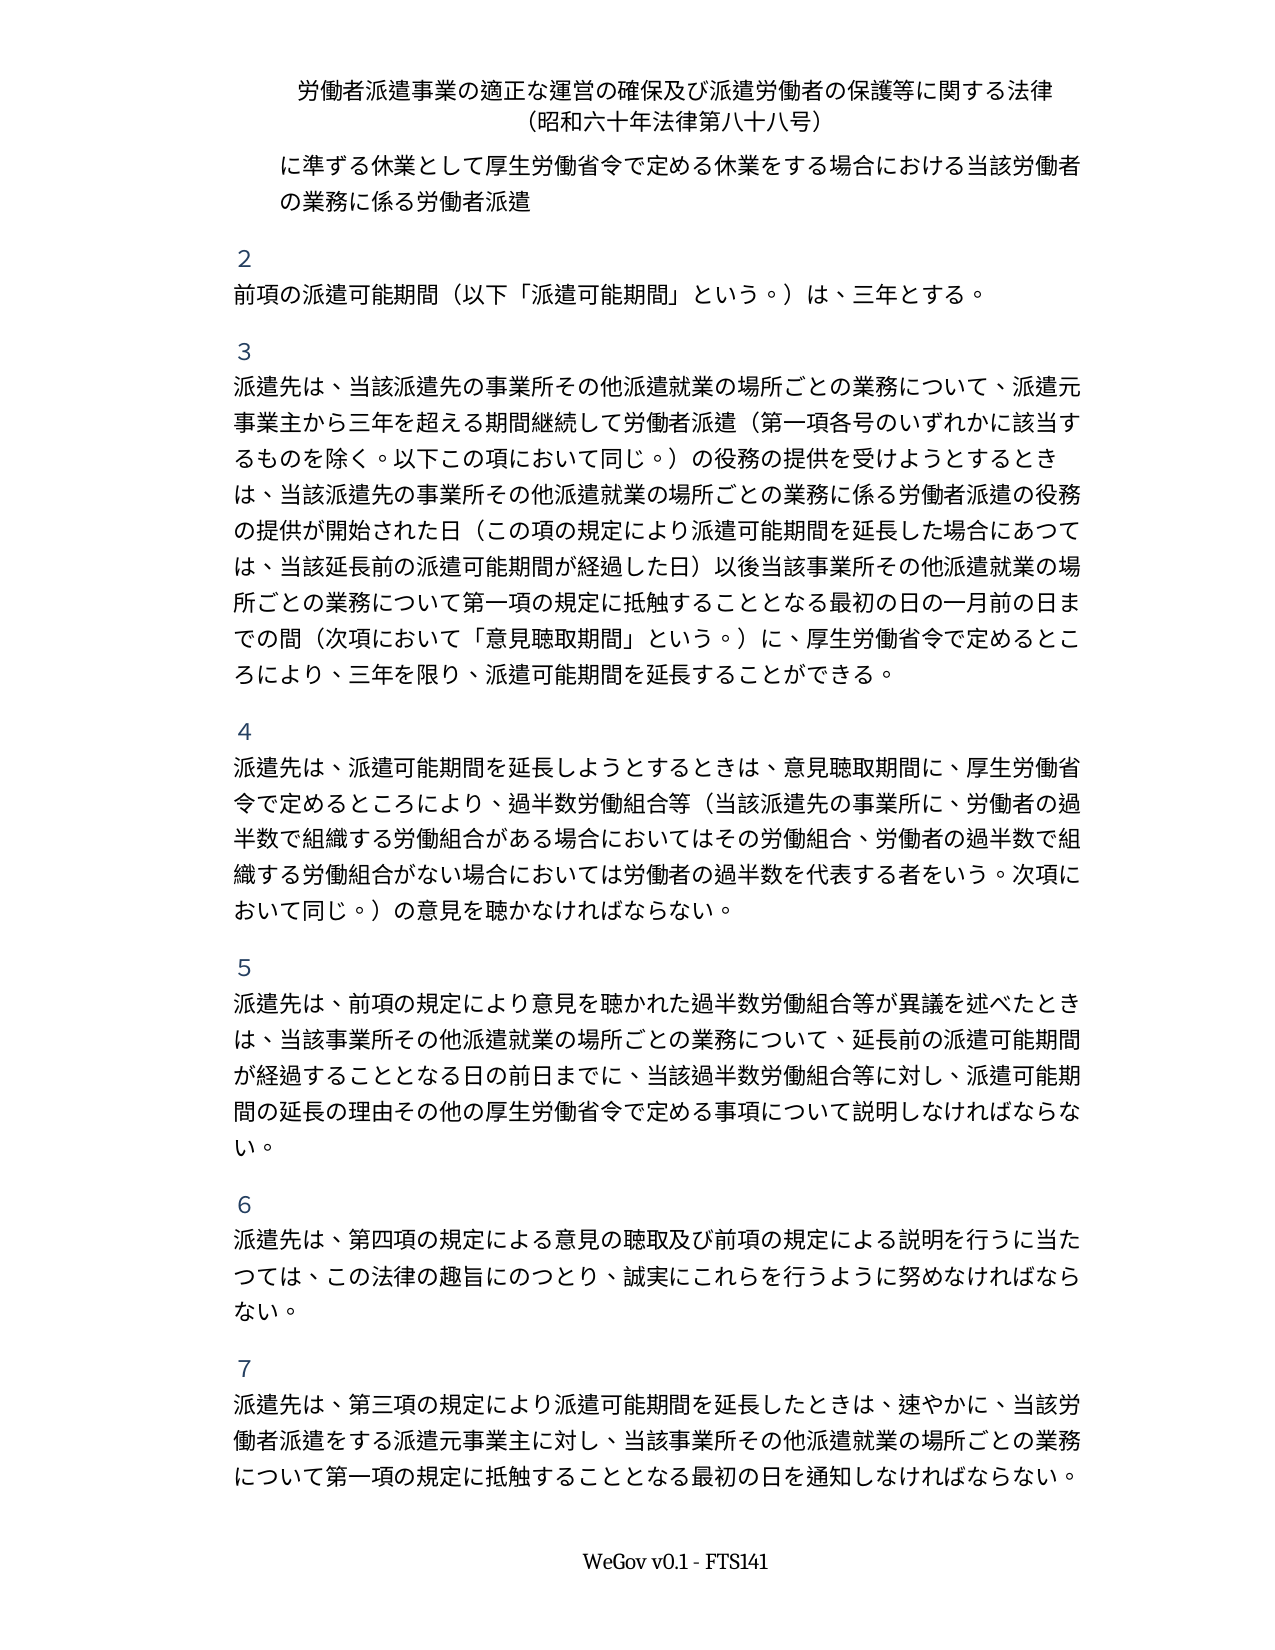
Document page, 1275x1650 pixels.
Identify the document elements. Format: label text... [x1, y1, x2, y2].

subtitle ５ [233, 952, 1087, 983]
subtitle ４ [233, 716, 1087, 747]
subtitle ２ [233, 243, 1087, 274]
text 派遣先は、第三項の規定により派遣可能期間を延長したときは、速やかに、当該労働者派遣をする派遣元事業主に対し、当該事業所その他派遣就業の場所ごとの業務について第一項の規定に抵触することとなる最初の日を通知しなければならない。 [233, 1389, 1087, 1492]
text 派遣先は、第四項の規定による意見の聴取及び前項の規定による説明を行うに当たつては、この法律の趣旨にのつとり、誠実にこれらを行うように努めなければならない。 [233, 1224, 1087, 1328]
text 派遣先は、当該派遣先の事業所その他派遣就業の場所ごとの業務について、派遣元事業主から三年を超える期間継続して労働者派遣（第一項各号のいずれかに該当するものを除く。以下この項において同じ。）の役務の提供を受けようとするときは、当該派遣先の事業所その他派遣就業の場所ごとの業務に係る労働者派遣の役務の提供が開始された日（この項の規定により派遣可能期間を延長した場合にあつては、当該延長前の派遣可能期間が経過した日）以後当該事業所その他派遣就業の場所ごとの業務について第一項の規定に抵触することとなる最初の日の一月前の日までの間（次項において「意見聴取期間」という。）に、厚生労働省令で定めるところにより、三年を限り、派遣可能期間を延長することができる。 [233, 371, 1087, 690]
subtitle ７ [233, 1353, 1087, 1384]
text 派遣先は、派遣可能期間を延長しようとするときは、意見聴取期間に、厚生労働省令で定めるところにより、過半数労働組合等（当該派遣先の事業所に、労働者の過半数で組織する労働組合がある場合においてはその労働組合、労働者の過半数で組織する労働組合がない場合においては労働者の過半数を代表する者をいう。次項において同じ。）の意見を聴かなければならない。 [233, 752, 1087, 927]
text 当該派遣先に雇用される労働者が育児休業、介護休業等育児又は家族介護を行う労働者の福祉に関する法律第二条第二号に規定する介護休業をし、及びこれに準ずる休業として厚生労働省令で定める休業をする場合における当該労働者の業務に係る労働者派遣 [279, 150, 1087, 217]
subtitle ６ [233, 1188, 1087, 1220]
subtitle ３ [233, 335, 1087, 367]
text 前項の派遣可能期間（以下「派遣可能期間」という。）は、三年とする。 [233, 279, 1087, 310]
